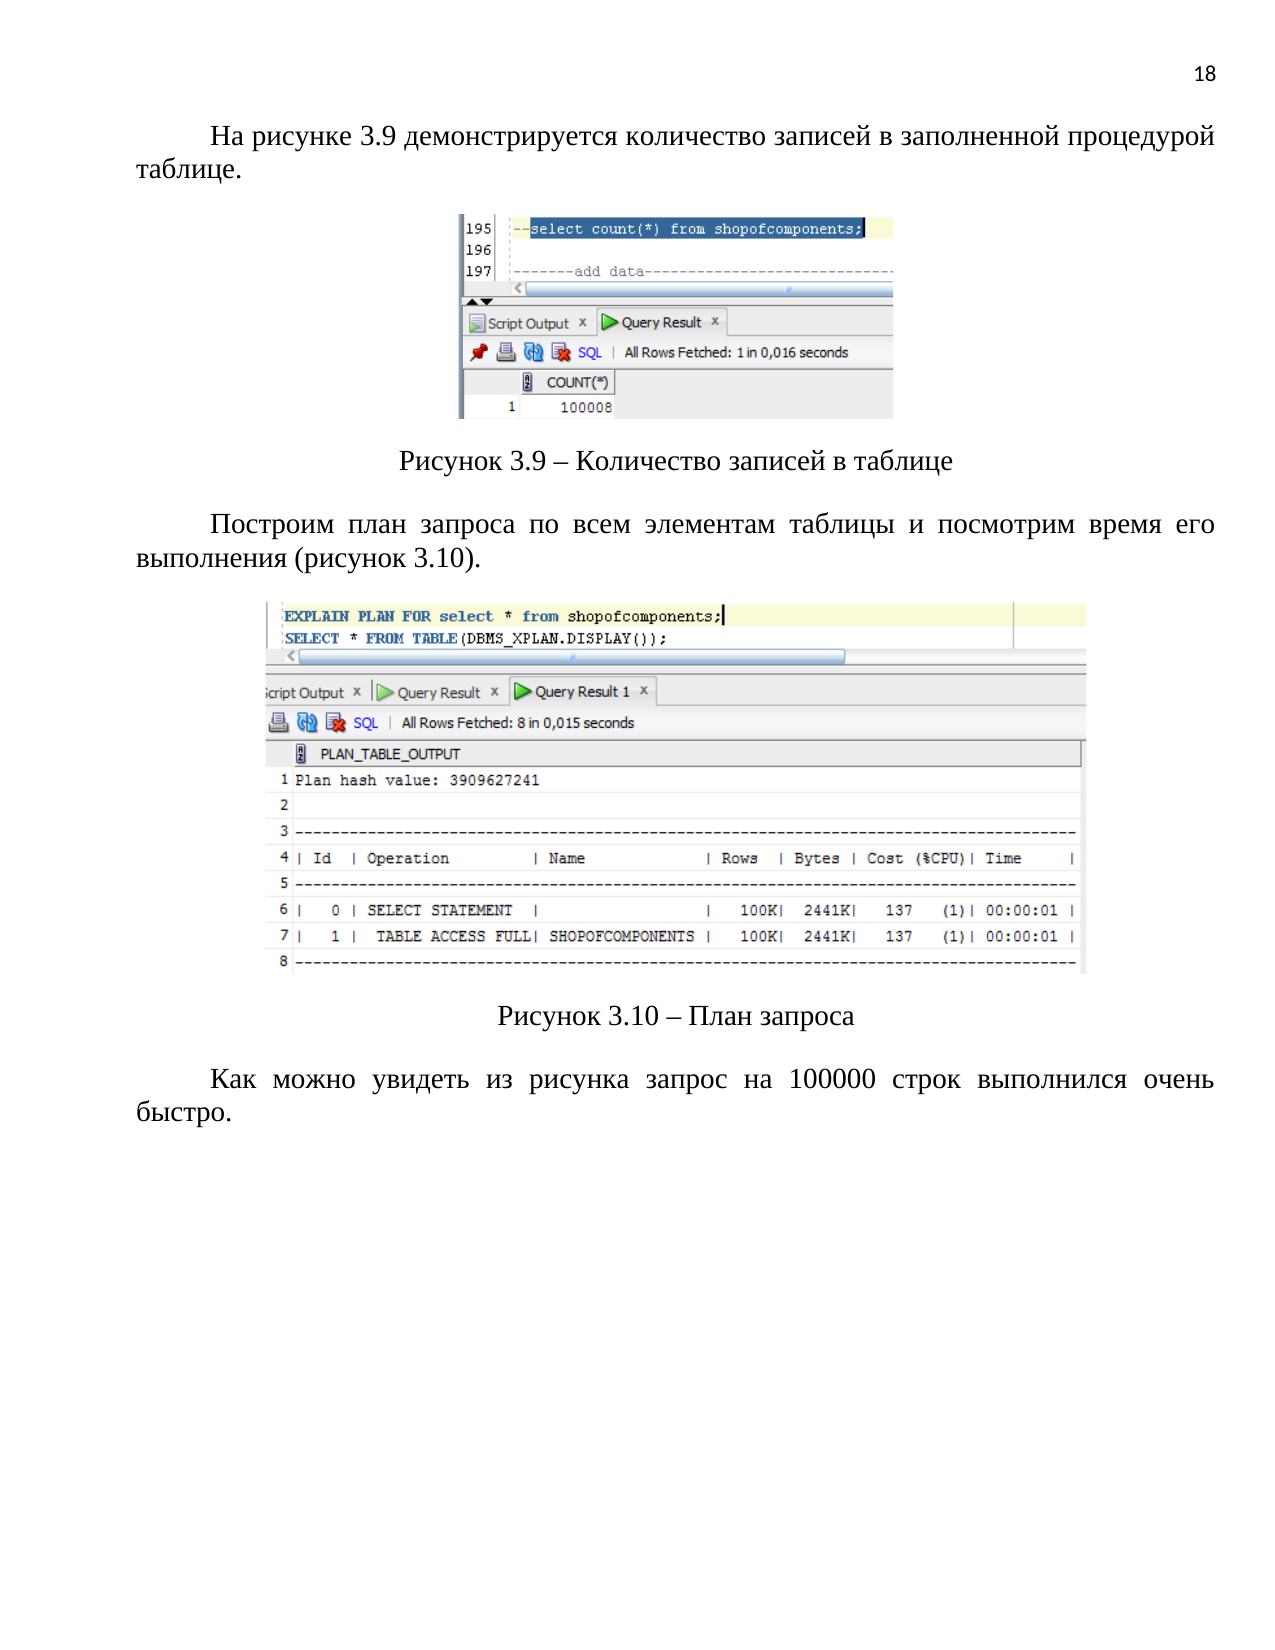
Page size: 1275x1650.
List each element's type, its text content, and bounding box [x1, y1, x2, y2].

text Как можно увидеть из рисунка запрос на 100000 строк выполнился очень быстро. [136, 1061, 1216, 1128]
text Рисунок 3.9 – Количество записей в таблице [136, 443, 1216, 477]
text На рисунке 3.9 демонстрируется количество записей в заполненной процедурой таблице. [136, 118, 1216, 185]
text Построим план запроса по всем элементам таблицы и посмотрим время его выполнения (рисунок 3.10). [136, 506, 1216, 573]
picture [458, 214, 894, 419]
picture [265, 602, 1087, 974]
text Рисунок 3.10 – План запроса [136, 998, 1216, 1032]
